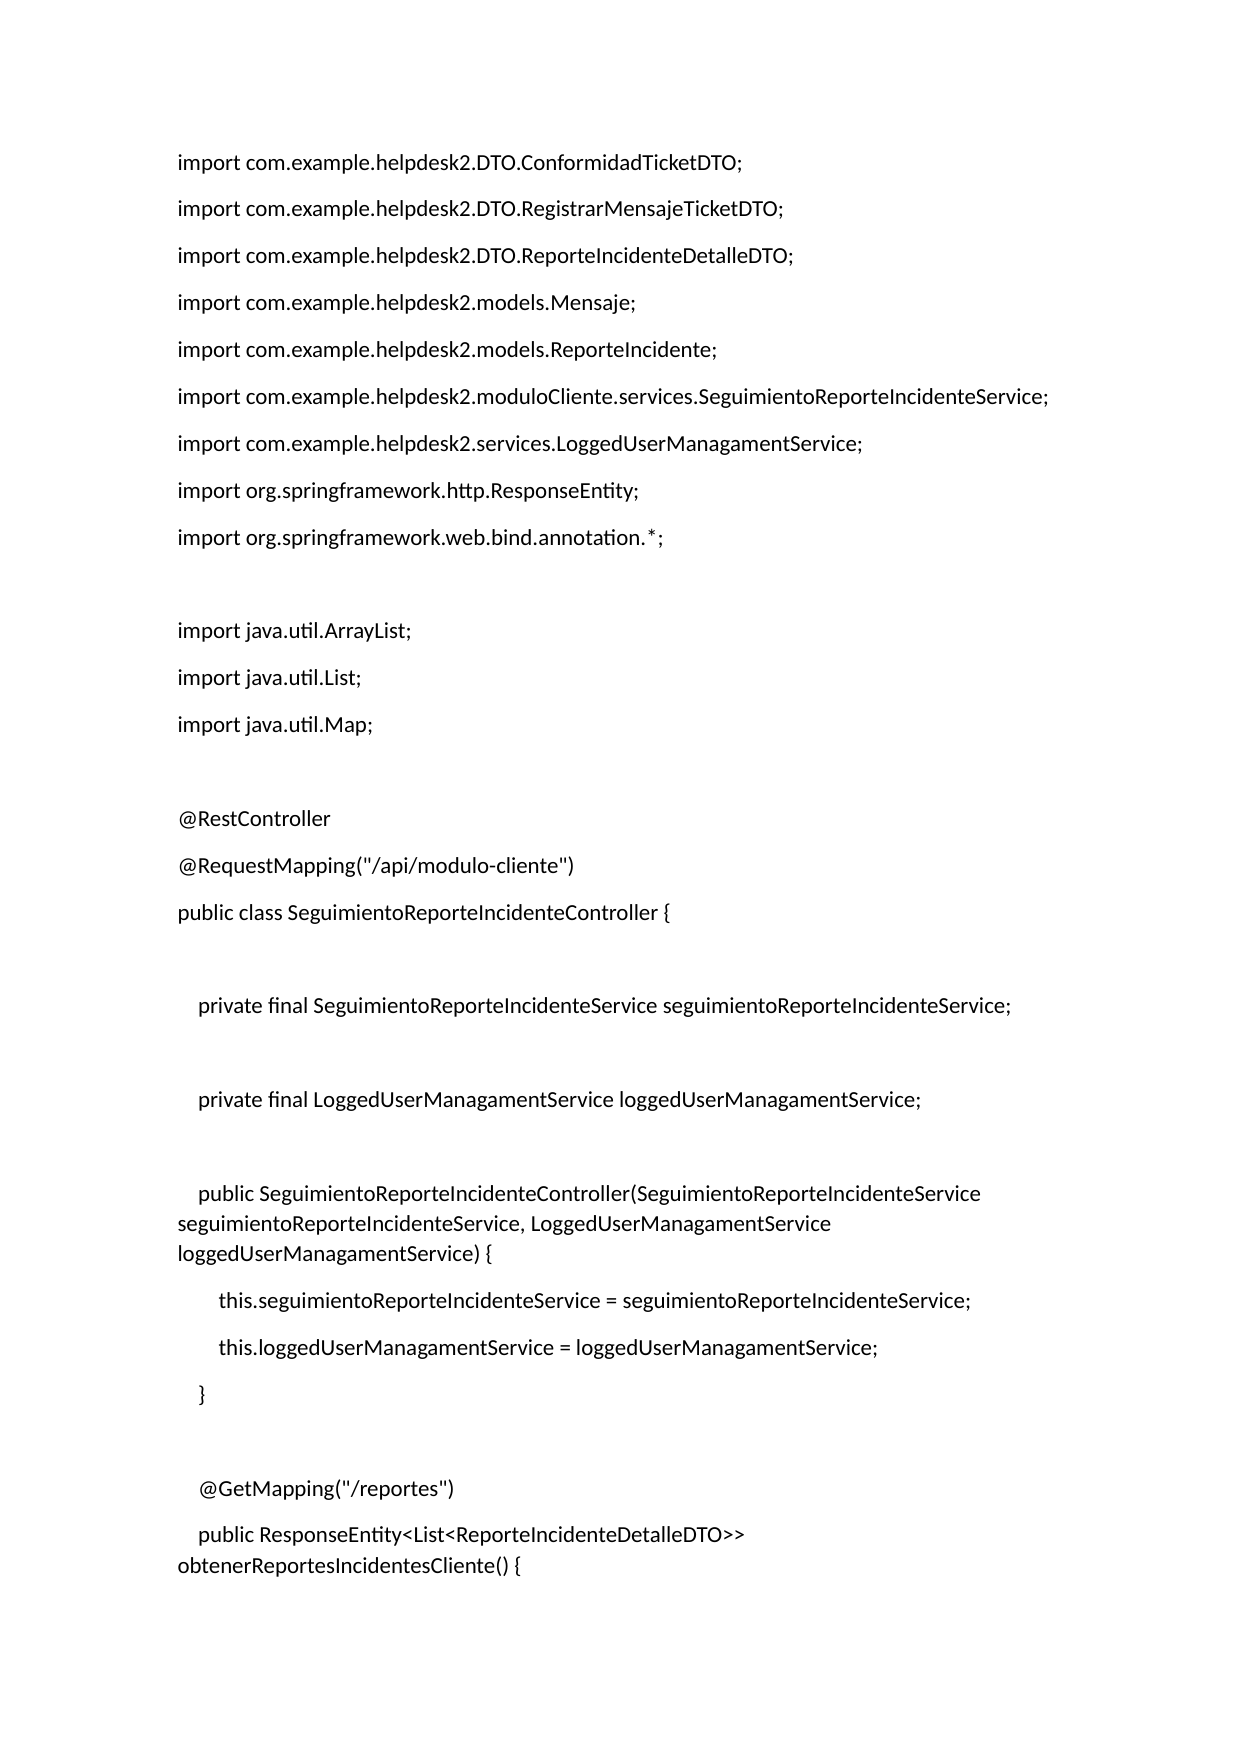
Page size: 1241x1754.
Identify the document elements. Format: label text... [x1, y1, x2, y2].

text public class SeguimientoReporteIncidenteController { [177, 898, 1063, 926]
text @RestController [177, 804, 1063, 832]
text public SeguimientoReporteIncidenteController(SeguimientoReporteIncidenteService seguimientoReporteIncidenteService, LoggedUserManagamentService loggedUserManagamentService) { [177, 1179, 1063, 1267]
text } [177, 1380, 1063, 1408]
text import java.util.Map; [177, 710, 1063, 738]
text @GetMapping("/reportes") [177, 1474, 1063, 1502]
text private final LoggedUserManagamentService loggedUserManagamentService; [177, 1085, 1063, 1113]
text private final SeguimientoReporteIncidenteService seguimientoReporteIncidenteService; [177, 991, 1063, 1019]
text import org.springframework.http.ResponseEntity; [177, 476, 1063, 504]
text @RequestMapping("/api/modulo-cliente") [177, 851, 1063, 879]
text this.loggedUserManagamentService = loggedUserManagamentService; [177, 1333, 1063, 1361]
text import com.example.helpdesk2.moduloCliente.services.SeguimientoReporteIncidenteService; [177, 382, 1063, 410]
text import com.example.helpdesk2.DTO.ReporteIncidenteDetalleDTO; [177, 241, 1063, 269]
text import com.example.helpdesk2.services.LoggedUserManagamentService; [177, 429, 1063, 457]
text import java.util.ArrayList; [177, 616, 1063, 644]
text import org.springframework.web.bind.annotation.*; [177, 523, 1063, 551]
text import com.example.helpdesk2.DTO.RegistrarMensajeTicketDTO; [177, 194, 1063, 222]
text import com.example.helpdesk2.models.ReporteIncidente; [177, 335, 1063, 363]
text public ResponseEntity<List<ReporteIncidenteDetalleDTO>> obtenerReportesIncidentesCliente() { [177, 1521, 1063, 1579]
text import com.example.helpdesk2.DTO.ConformidadTicketDTO; [177, 148, 1063, 176]
text this.seguimientoReporteIncidenteService = seguimientoReporteIncidenteService; [177, 1286, 1063, 1314]
text import java.util.List; [177, 663, 1063, 691]
text import com.example.helpdesk2.models.Mensaje; [177, 288, 1063, 316]
